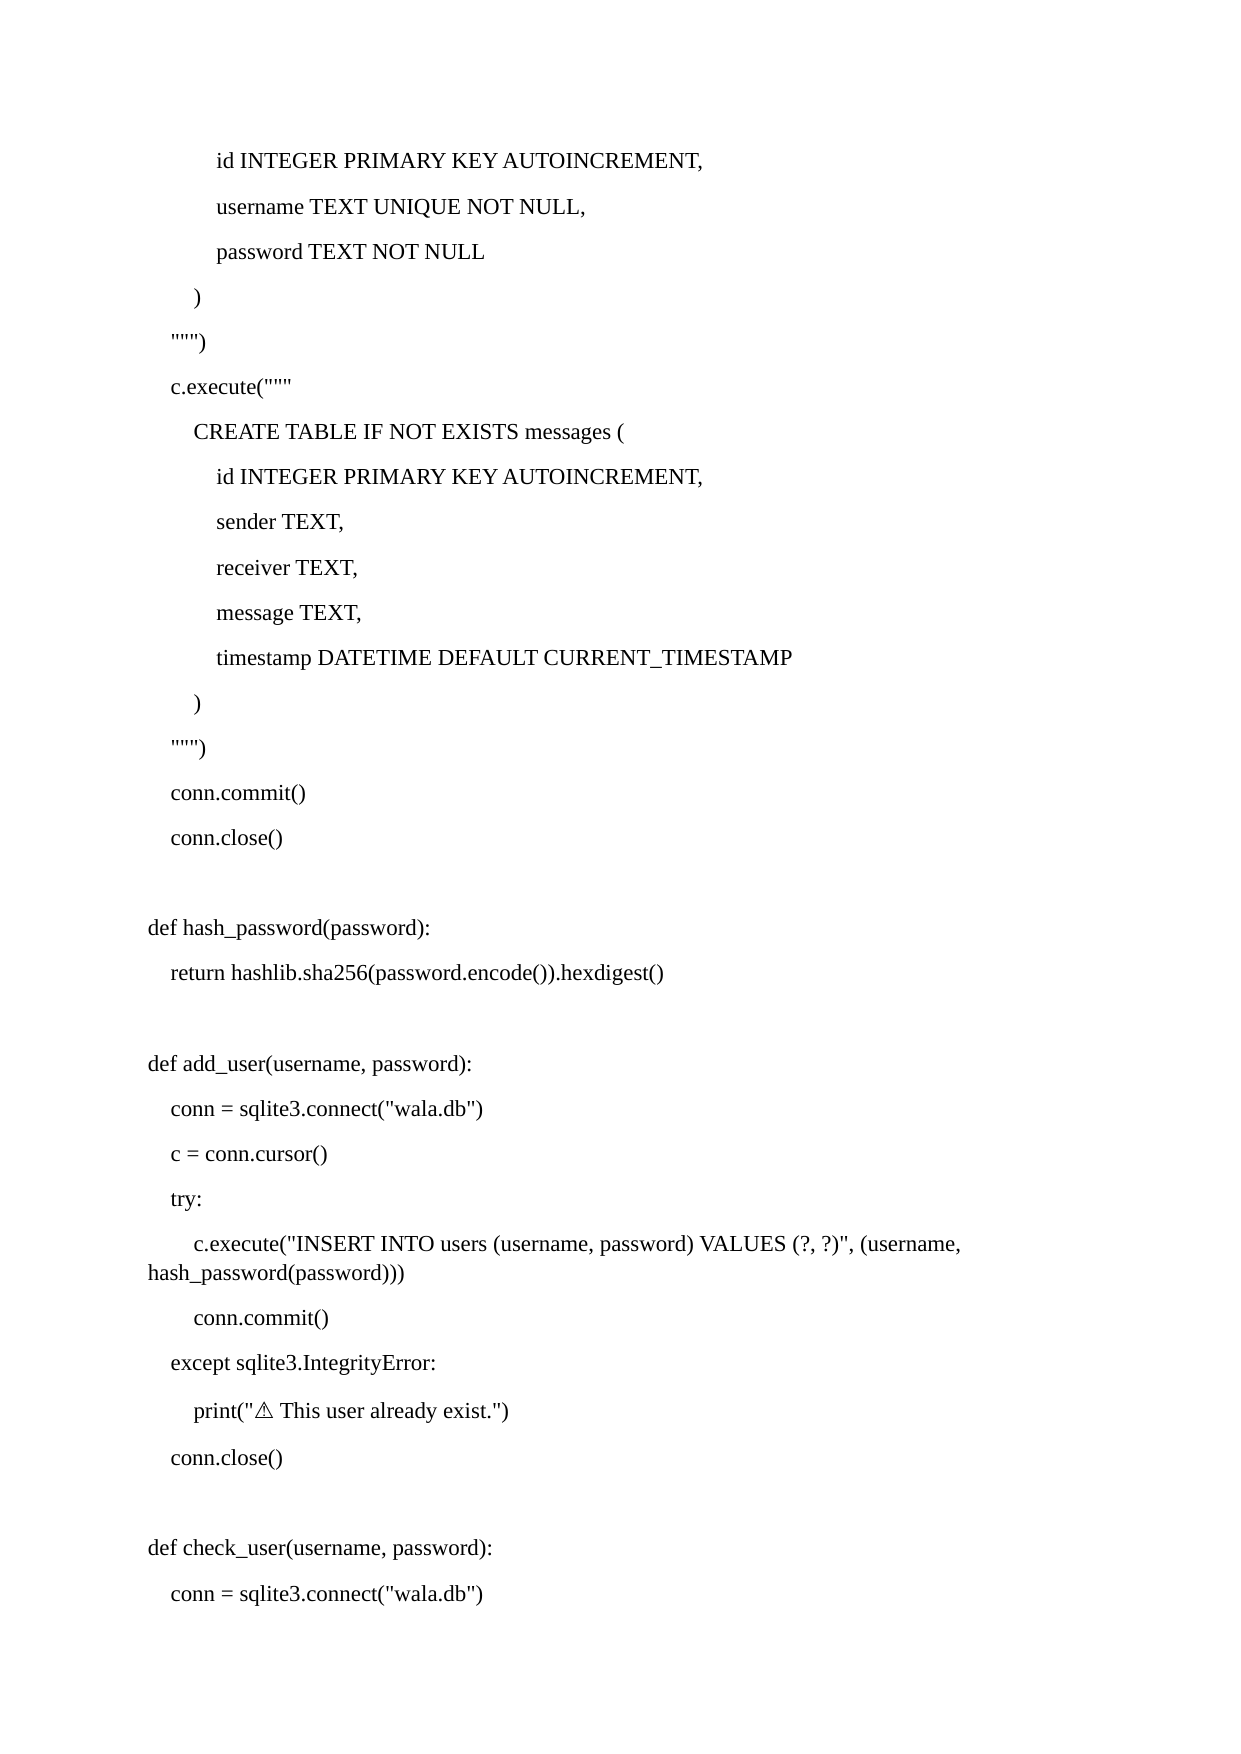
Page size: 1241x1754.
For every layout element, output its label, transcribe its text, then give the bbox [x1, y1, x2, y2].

text conn = sqlite3.connect("wala.db") [148, 1579, 1093, 1606]
text ) [148, 283, 1093, 309]
text c = conn.cursor() [148, 1140, 1093, 1166]
text def check_user(username, password): [148, 1534, 1093, 1561]
text c.execute("INSERT INTO users (username, password) VALUES (?, ?)", (username, hash_password(password))) [148, 1230, 1093, 1285]
text try: [148, 1185, 1093, 1211]
text ) [148, 689, 1093, 715]
text """) [148, 734, 1093, 760]
text print("⚠️ This user already exist.") [148, 1394, 1093, 1425]
text timestamp DATETIME DEFAULT CURRENT_TIMESTAMP [148, 644, 1093, 670]
text conn.close() [148, 824, 1093, 851]
text conn.commit() [148, 1304, 1093, 1330]
text def add_user(username, password): [148, 1050, 1093, 1076]
text message TEXT, [148, 599, 1093, 625]
text username TEXT UNIQUE NOT NULL, [148, 193, 1093, 219]
text conn.commit() [148, 779, 1093, 805]
text return hashlib.sha256(password.encode()).hexdigest() [148, 959, 1093, 986]
text conn = sqlite3.connect("wala.db") [148, 1095, 1093, 1121]
text id INTEGER PRIMARY KEY AUTOINCREMENT, [148, 463, 1093, 490]
text c.execute(""" [148, 373, 1093, 399]
text except sqlite3.IntegrityError: [148, 1349, 1093, 1375]
text receiver TEXT, [148, 553, 1093, 580]
text id INTEGER PRIMARY KEY AUTOINCREMENT, [148, 148, 1093, 174]
text def hash_password(password): [148, 914, 1093, 941]
text sender TEXT, [148, 508, 1093, 535]
text """) [148, 328, 1093, 354]
text conn.close() [148, 1444, 1093, 1471]
text password TEXT NOT NULL [148, 238, 1093, 264]
text CREATE TABLE IF NOT EXISTS messages ( [148, 418, 1093, 444]
